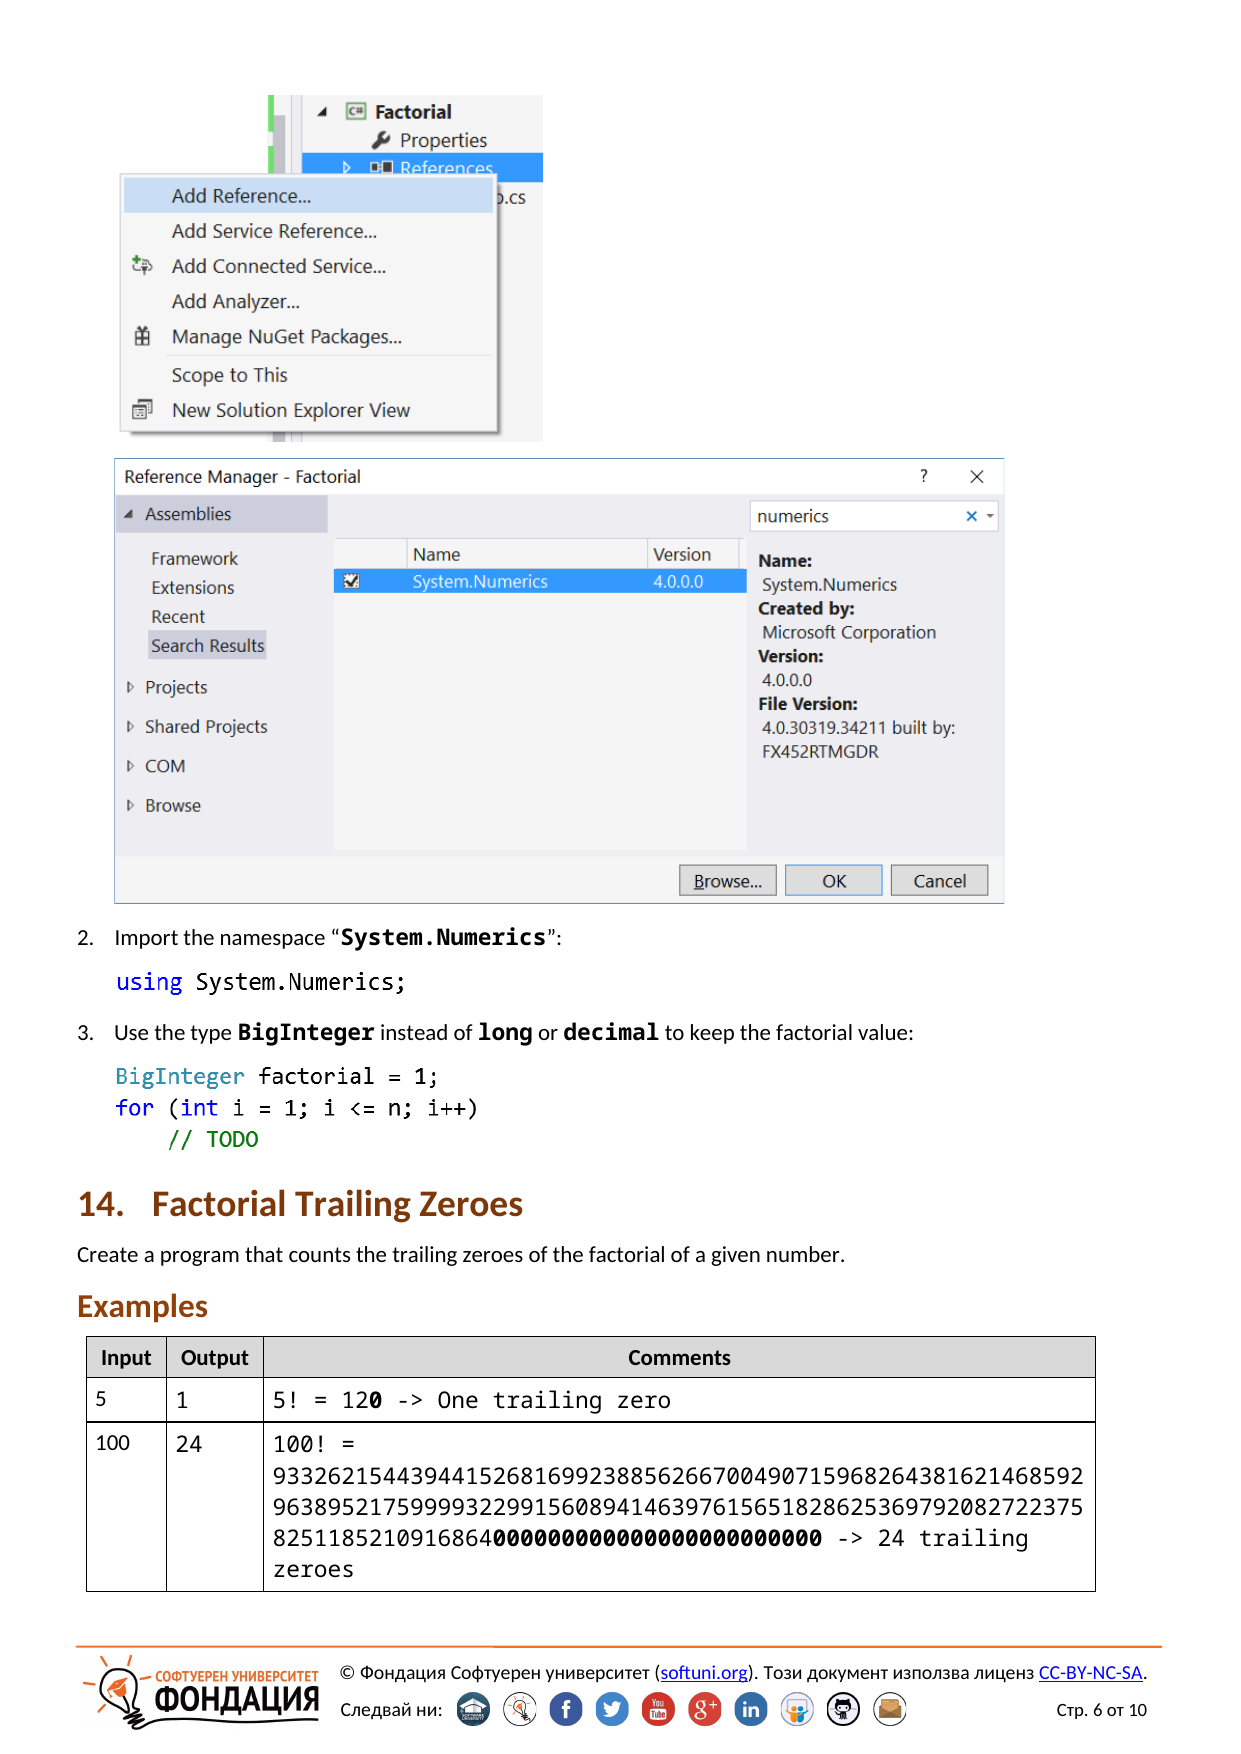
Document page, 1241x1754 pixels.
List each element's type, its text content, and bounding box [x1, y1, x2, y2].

table_cell 100! = 93326215443944152681699238856266700490715968264381621468592963895217599993229915608941463976156518286253697920827223758251185210916864000000000000000000000000 -> 24 trailing zeroes [264, 1423, 1095, 1591]
table_cell 100 [87, 1423, 166, 1591]
table_cell 5! = 120 -> One trailing zero [264, 1378, 1095, 1421]
picture [113, 1063, 481, 1155]
subtitle Factorial Trailing Zeroes [77, 1179, 1163, 1225]
picture [688, 1692, 722, 1726]
subtitle Examples [77, 1285, 1163, 1326]
picture [82, 1654, 319, 1730]
picture [549, 1692, 583, 1726]
picture [780, 1692, 814, 1726]
picture [114, 458, 1005, 904]
table_header Comments [264, 1337, 1095, 1377]
picture [642, 1692, 675, 1726]
picture [595, 1692, 629, 1726]
picture [114, 95, 544, 442]
list Use the type BigInteger instead of long or decimal to keep the factorial value: [77, 1016, 1163, 1047]
picture [734, 1692, 768, 1726]
picture [114, 968, 408, 999]
picture [827, 1692, 860, 1726]
text Create a program that counts the trailing zeroes of the factorial of a given number. [77, 1241, 1163, 1269]
picture [503, 1692, 537, 1726]
table_cell 24 [167, 1423, 263, 1591]
table_cell 1 [167, 1378, 263, 1421]
list Import the namespace “System.Numerics”: [77, 921, 1163, 952]
table_cell 5 [87, 1378, 166, 1421]
table_header Input [87, 1337, 166, 1377]
table_header Output [167, 1337, 263, 1377]
picture [873, 1692, 907, 1726]
picture [457, 1692, 490, 1726]
